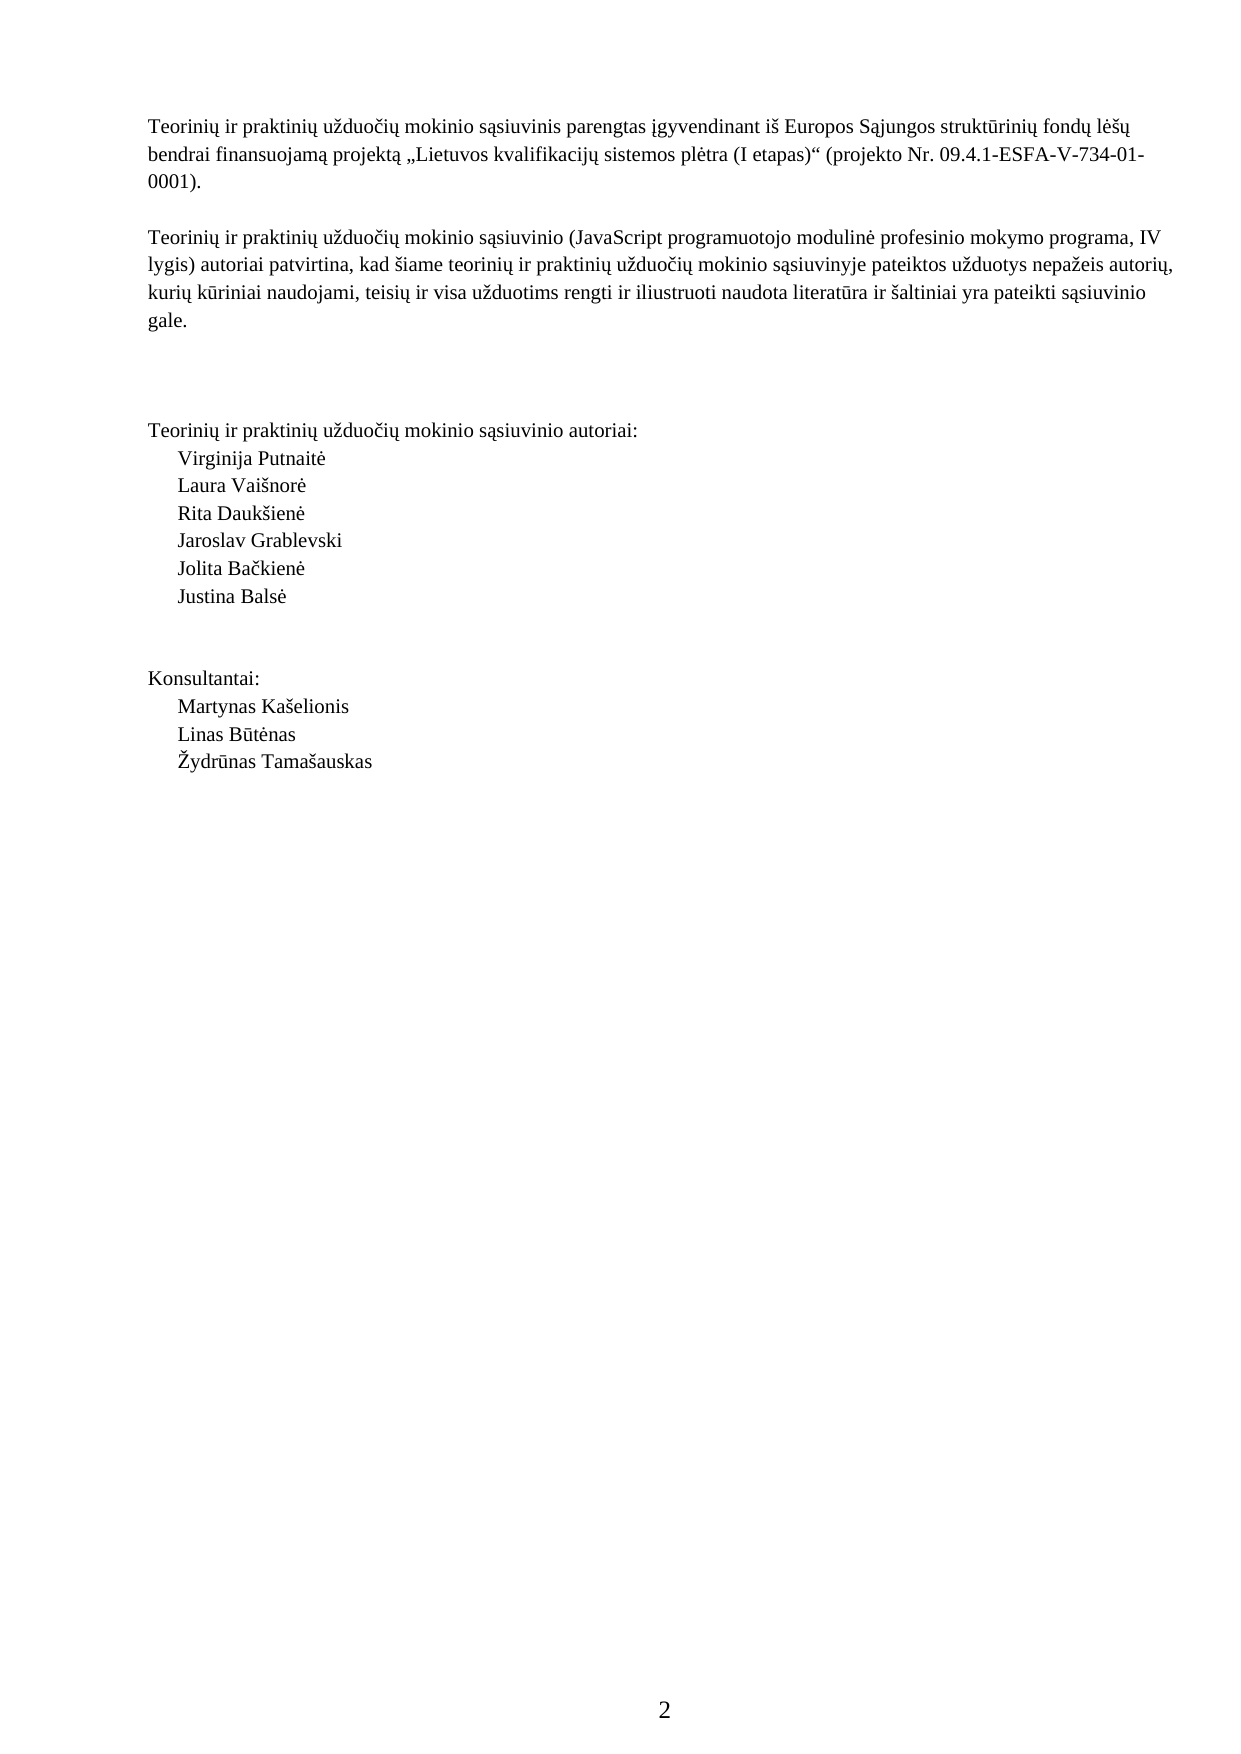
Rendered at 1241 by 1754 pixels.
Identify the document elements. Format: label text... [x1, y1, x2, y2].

text Justina Balsė [177, 583, 1181, 608]
text Teorinių ir praktinių užduočių mokinio sąsiuvinis parengtas įgyvendinant iš Europos Sąjungos struktūrinių fondų lėšų bendrai finansuojamą projektą „Lietuvos kvalifikacijų sistemos plėtra (I etapas)“ (projekto Nr. 09.4.1-ESFA-V-734-01-0001). [148, 114, 1181, 193]
text Laura Vaišnorė [177, 473, 1181, 497]
text Martynas Kašelionis [177, 694, 1181, 718]
text Jaroslav Grablevski [177, 528, 1181, 552]
text Teorinių ir praktinių užduočių mokinio sąsiuvinio (JavaScript programuotojo modulinė profesinio mokymo programa, IV lygis) autoriai patvirtina, kad šiame teorinių ir praktinių užduočių mokinio sąsiuvinyje pateiktos užduotys nepažeis autorių, kurių kūriniai naudojami, teisių ir visa užduotims rengti ir iliustruoti naudota literatūra ir šaltiniai yra pateikti sąsiuvinio gale. [148, 225, 1181, 332]
text Žydrūnas Tamašauskas [177, 749, 1181, 773]
text Linas Būtėnas [177, 722, 1181, 746]
text Virginija Putnaitė [177, 446, 1181, 469]
text Konsultantai: [148, 666, 1181, 690]
text Jolita Bačkienė [177, 556, 1181, 580]
text Rita Daukšienė [177, 501, 1181, 525]
text Teorinių ir praktinių užduočių mokinio sąsiuvinio autoriai: [148, 418, 1181, 442]
